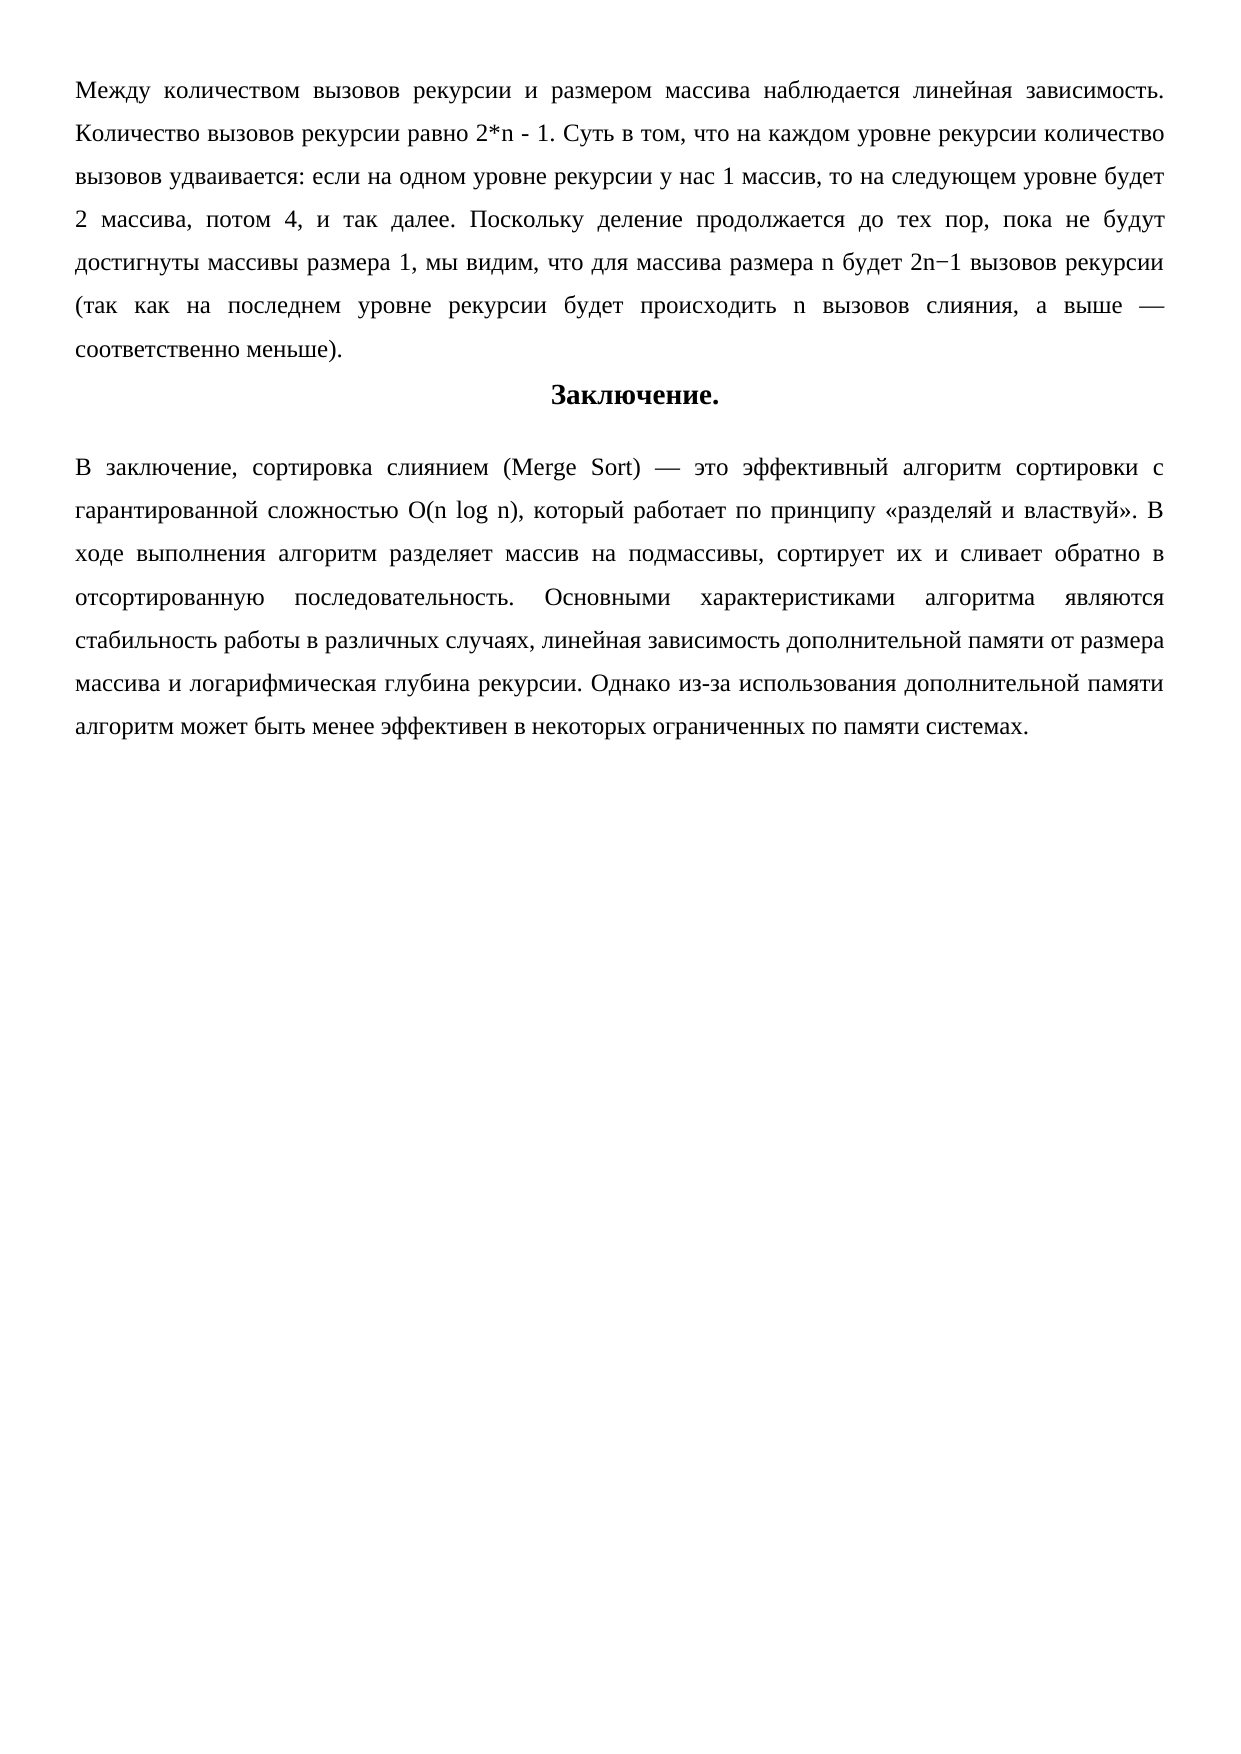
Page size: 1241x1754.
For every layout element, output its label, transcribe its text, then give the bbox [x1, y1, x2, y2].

list Между количеством вызовов рекурсии и размером массива наблюдается линейная зависимость. Количество вызовов рекурсии равно 2*n - 1. Суть в том, что на каждом уровне рекурсии количество вызовов удваивается: если на одном уровне рекурсии у нас 1 массив, то на следующем уровне будет 2 массива, потом 4, и так далее. Поскольку деление продолжается до тех пор, пока не будут достигнуты массивы размера 1, мы видим, что для массива размера n будет 2n−1 вызовов рекурсии (так как на последнем уровне рекурсии будет происходить n вызовов слияния, а выше — соответственно меньше). [75, 75, 1165, 362]
subtitle Заключение. [75, 377, 1165, 410]
list В заключение, сортировка слиянием (Merge Sort) — это эффективный алгоритм сортировки с гарантированной сложностью O(n log n), который работает по принципу «разделяй и властвуй». В ходе выполнения алгоритм разделяет массив на подмассивы, сортирует их и сливает обратно в отсортированную последовательность. Основными характеристиками алгоритма являются стабильность работы в различных случаях, линейная зависимость дополнительной памяти от размера массива и логарифмическая глубина рекурсии. Однако из-за использования дополнительной памяти алгоритм может быть менее эффективен в некоторых ограниченных по памяти системах. [75, 452, 1165, 740]
